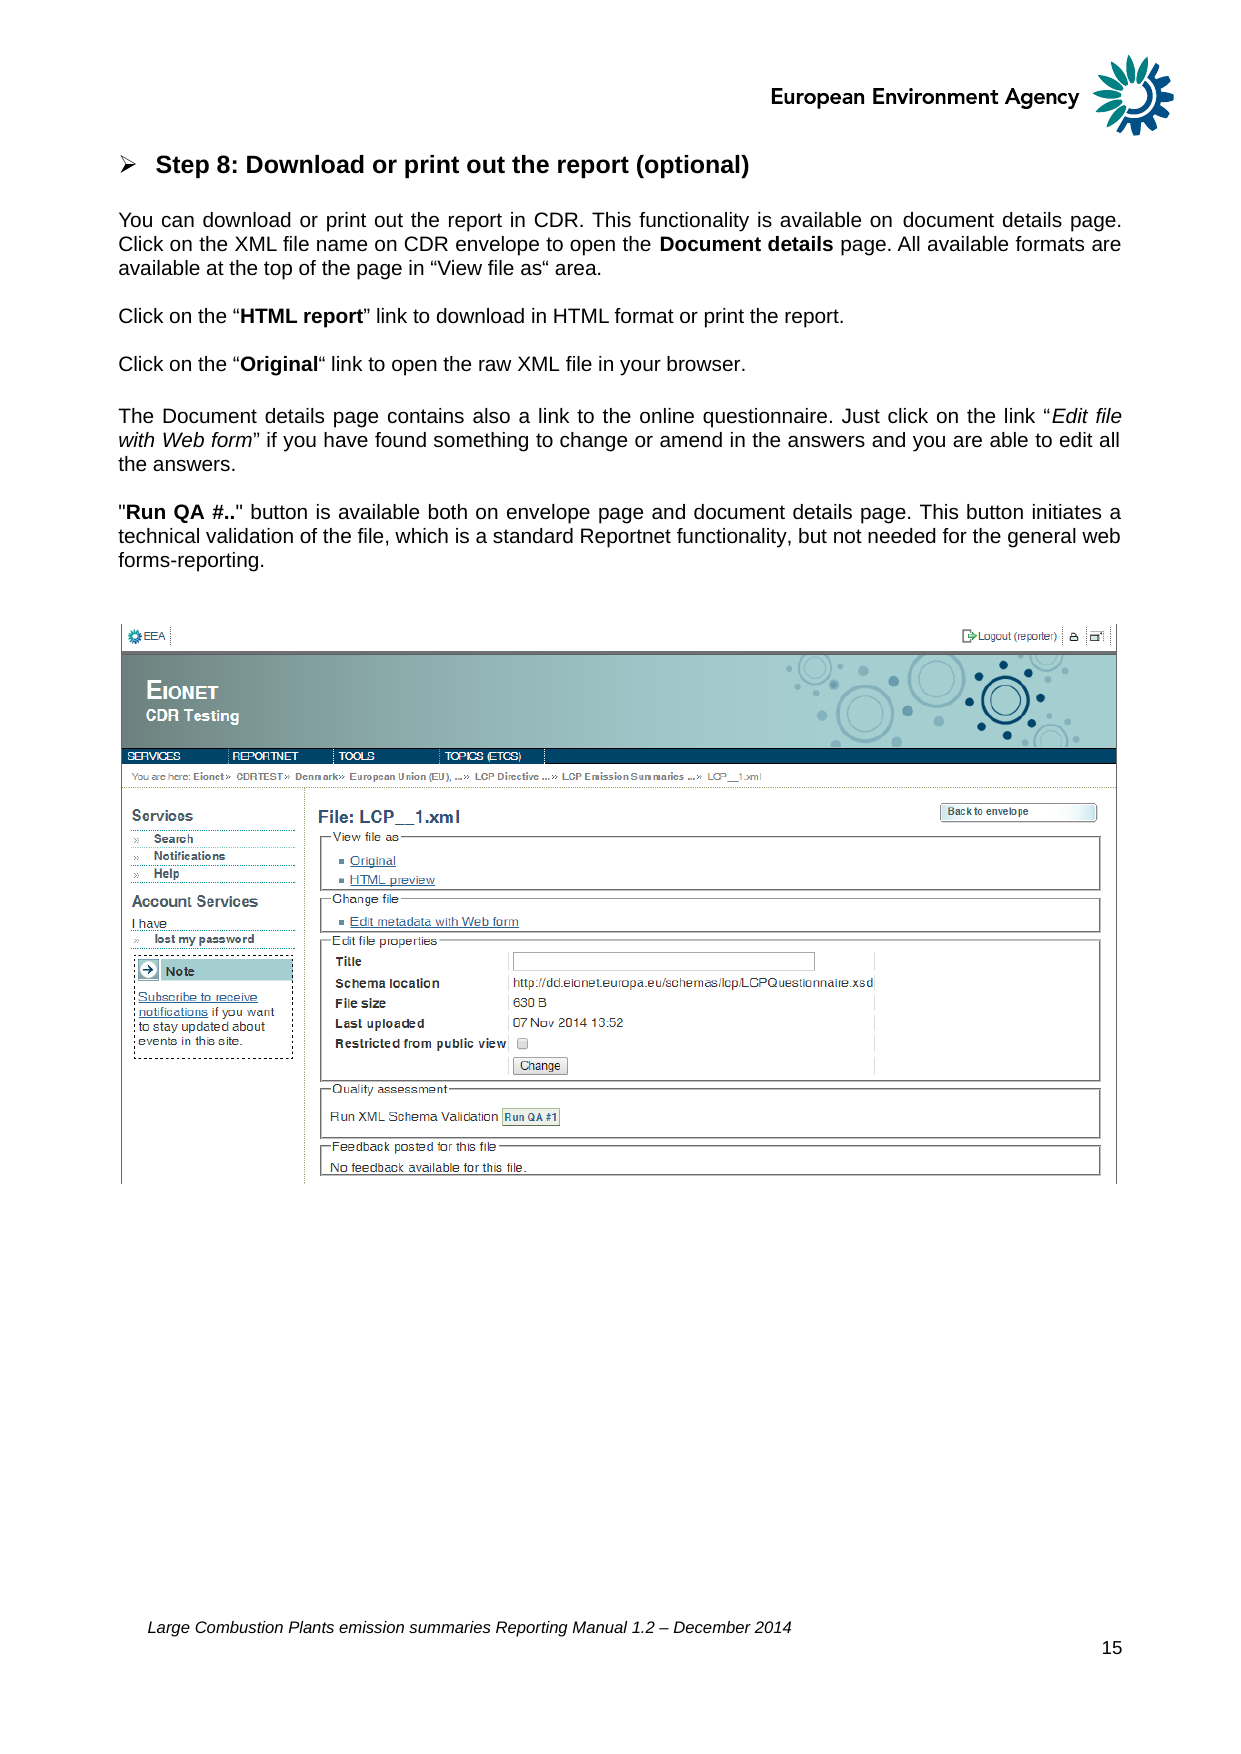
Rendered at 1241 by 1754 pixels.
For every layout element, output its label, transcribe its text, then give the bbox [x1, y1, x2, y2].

text "Run QA #.." button is available both on envelope page and document details page. This button initiates a technical validation of the file, which is a standard Reportnet functionality, but not needed for the general web forms-reporting. [118, 500, 1122, 572]
list Step 8: Download or print out the report (optional) [118, 150, 1122, 179]
text Click on the “Original“ link to open the raw XML file in your browser. [118, 351, 1122, 375]
text Click on the “HTML report” link to download in HTML format or print the report. [118, 303, 1122, 327]
text The Document details page contains also a link to the online questionnaire. Just click on the link “Edit file with Web form” if you have found something to change or amend in the answers and you are able to edit all the answers. [118, 404, 1122, 476]
picture [118, 624, 1122, 1184]
text You can download or print out the report in CDR. This functionality is available on document details page. Click on the XML file name on CDR envelope to open the Document details page. All available formats are available at the top of the page in “View file as“ area. [118, 208, 1122, 279]
